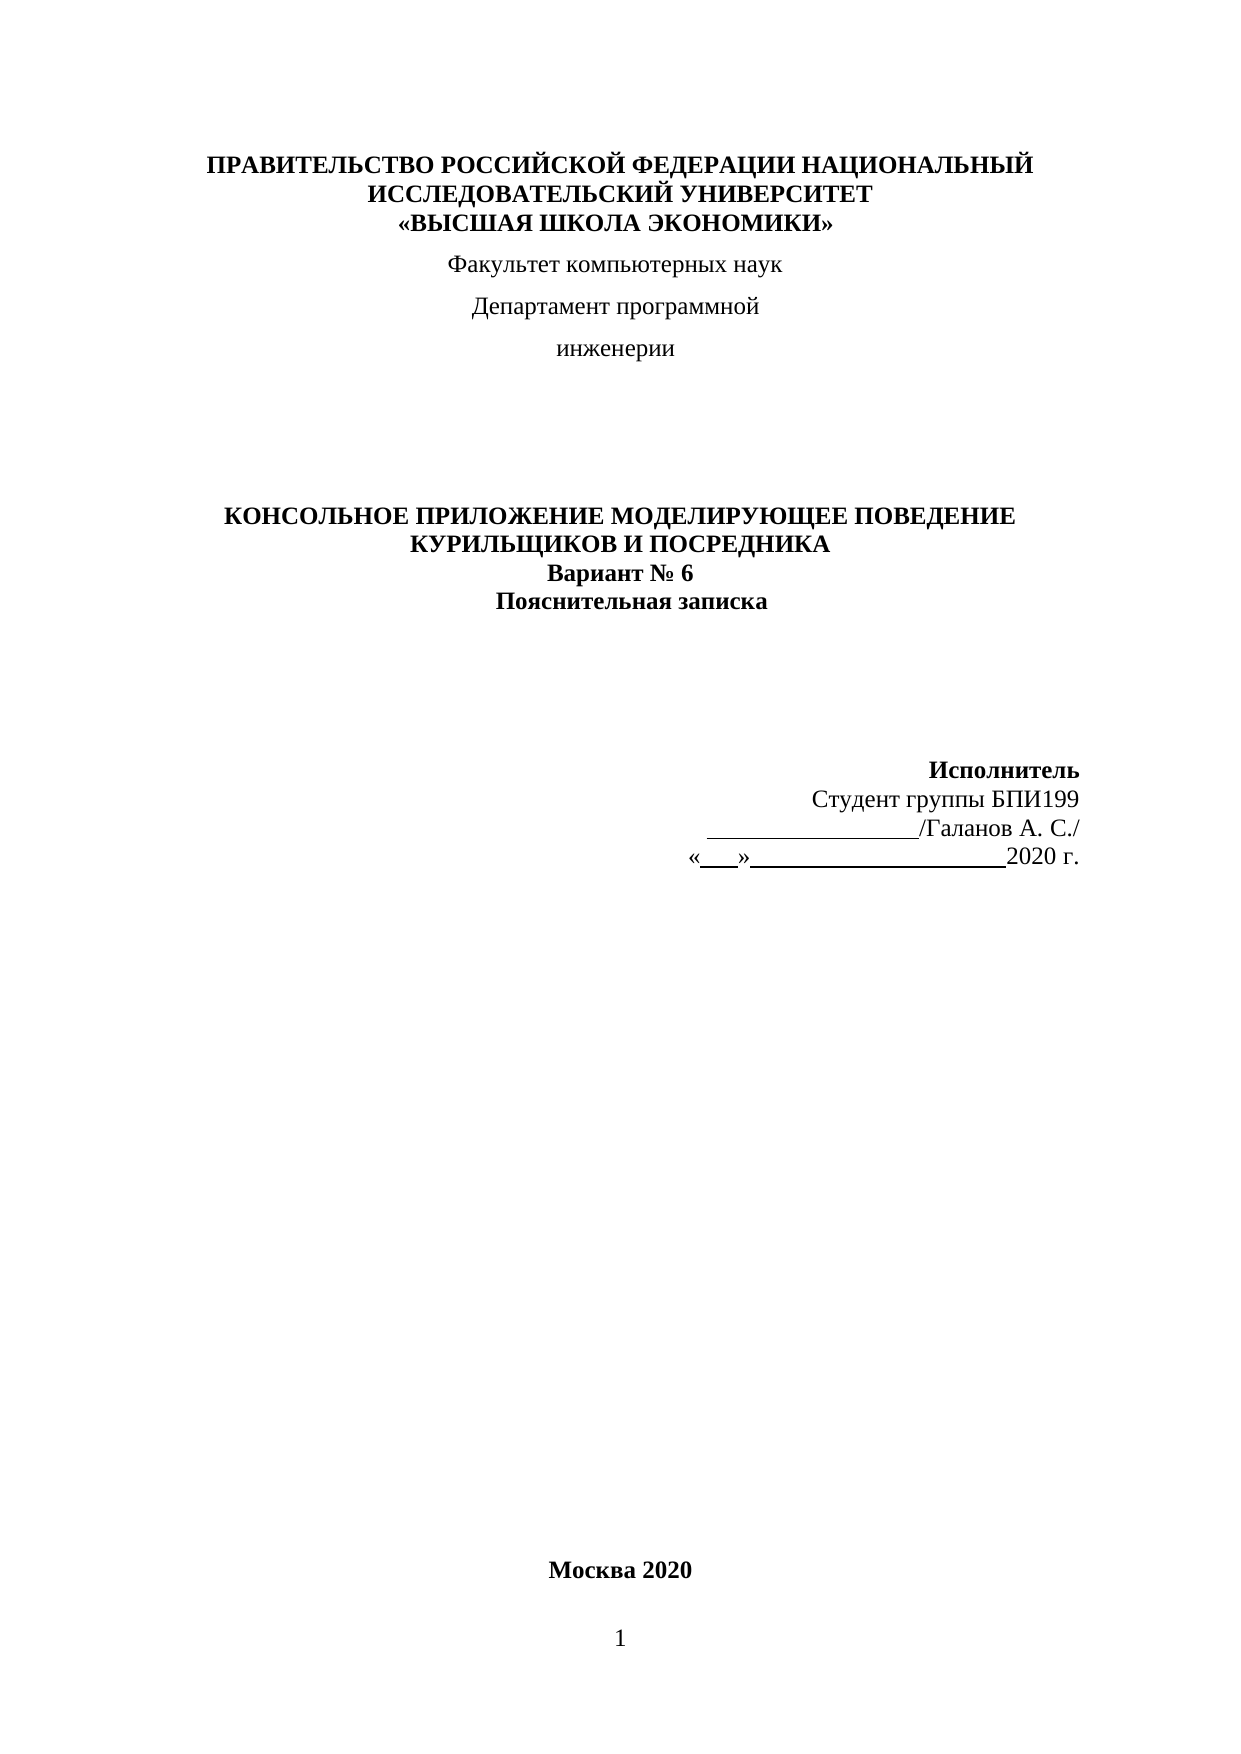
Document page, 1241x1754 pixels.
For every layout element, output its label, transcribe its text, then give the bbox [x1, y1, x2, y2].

text Вариант № 6 [150, 558, 1090, 587]
text Москва 2020 [150, 1555, 1090, 1584]
text Пояснительная записка [259, 587, 1004, 616]
text «ВЫСШАЯ ШКОЛА ЭКОНОМИКИ» [227, 208, 1004, 236]
text ПРАВИТЕЛЬСТВО РОССИЙСКОЙ ФЕДЕРАЦИИ НАЦИОНАЛЬНЫЙ ИССЛЕДОВАТЕЛЬСКИЙ УНИВЕРСИТЕТ [150, 150, 1090, 207]
text Студент группы БПИ199 [150, 784, 1079, 813]
text « » 2020 г. [150, 842, 1079, 871]
text Факультет компьютерных наук Департамент программной инженерии [446, 249, 783, 362]
text КОНСОЛЬНОЕ ПРИЛОЖЕНИЕ МОДЕЛИРУЮЩЕЕ ПОВЕДЕНИЕ КУРИЛЬЩИКОВ И ПОСРЕДНИКА [150, 501, 1090, 558]
text /Галанов А. С./ [150, 813, 1079, 842]
text Исполнитель [150, 756, 1079, 784]
